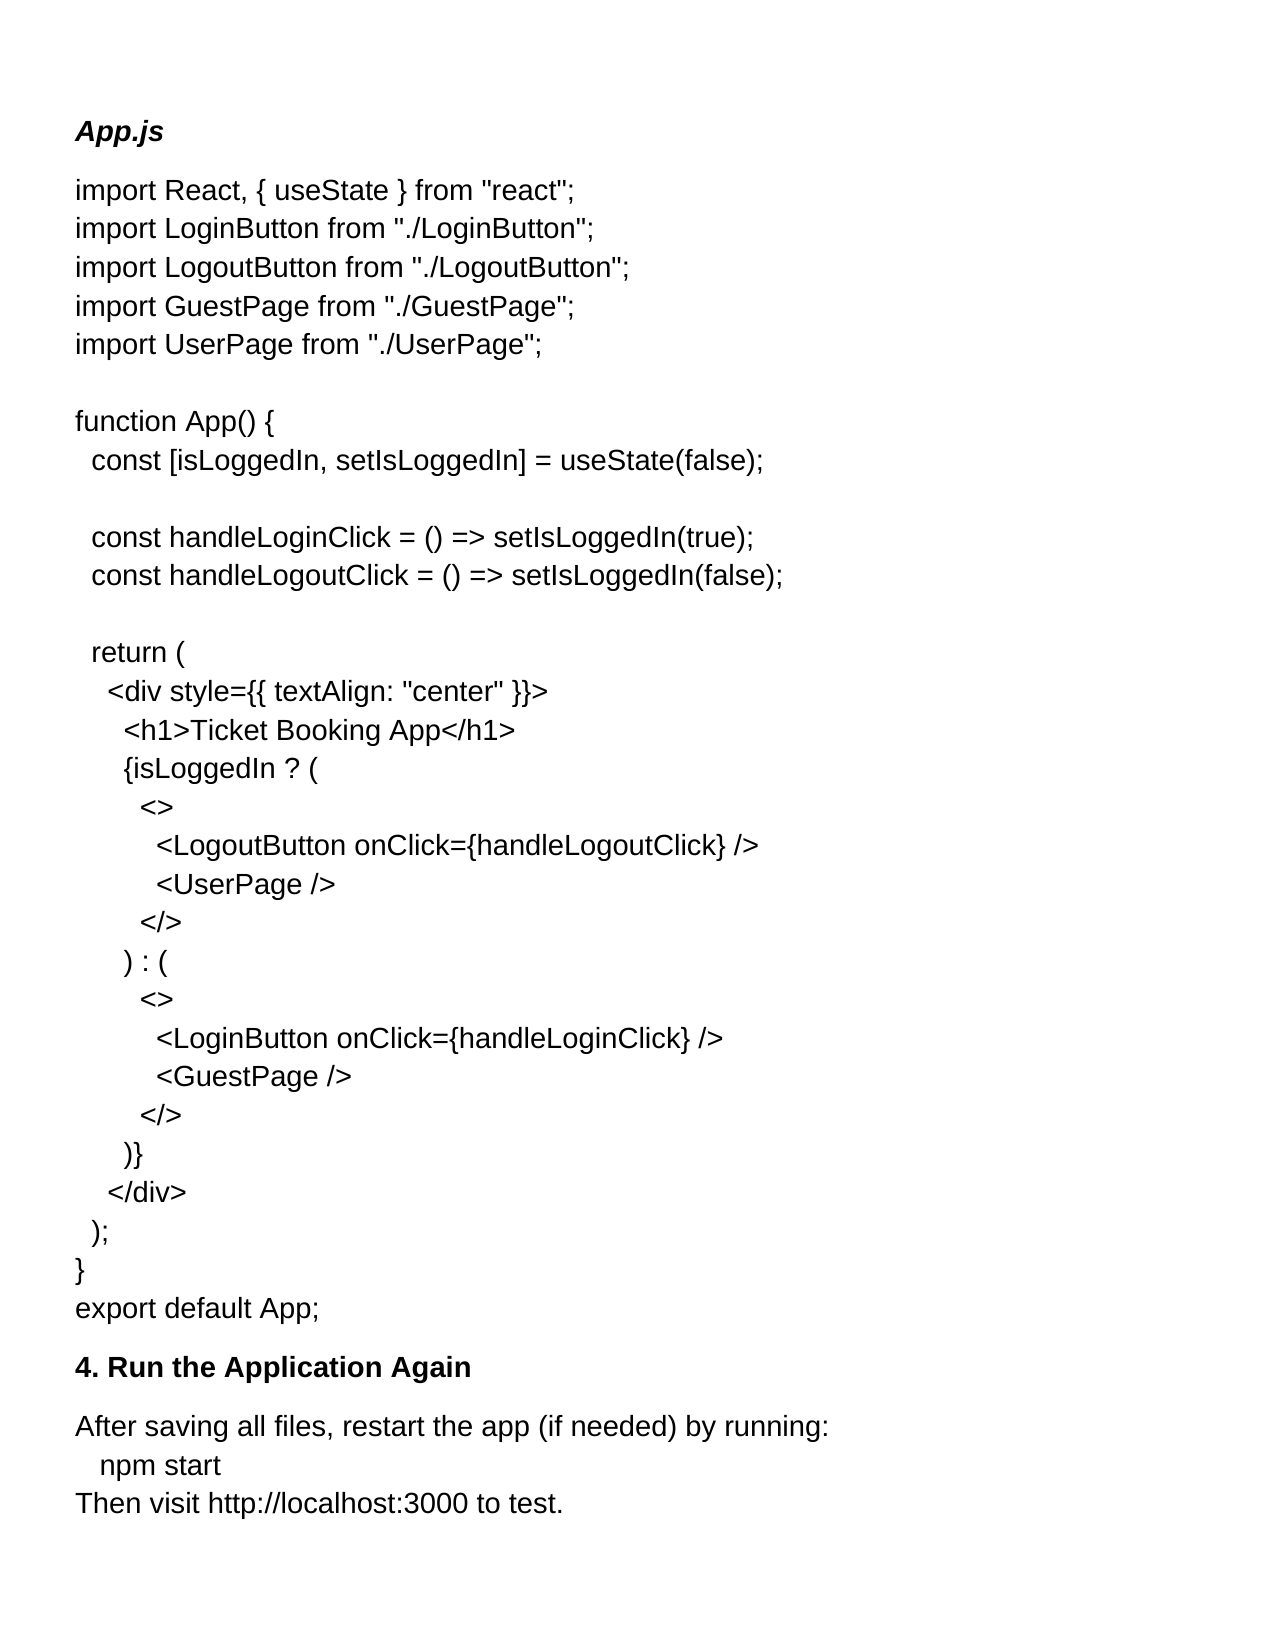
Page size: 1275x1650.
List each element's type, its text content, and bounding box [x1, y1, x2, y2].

text After saving all files, restart the app (if needed) by running: npm start Then visit http://localhost:3000 to test. [75, 1409, 1200, 1520]
text import React, { useState } from "react"; import LoginButton from "./LoginButton"; import LogoutButton from "./LogoutButton"; import GuestPage from "./GuestPage"; import UserPage from "./UserPage"; function App() { const [isLoggedIn, setIsLoggedIn] = useState(false); const handleLoginClick = () => setIsLoggedIn(true); const handleLogoutClick = () => setIsLoggedIn(false); return ( <div style={{ textAlign: "center" }}> <h1>Ticket Booking App</h1> {isLoggedIn ? ( <> <LogoutButton onClick={handleLogoutClick} /> <UserPage /> </> ) : ( <> <LoginButton onClick={handleLoginClick} /> <GuestPage /> </> )} </div> ); } export default App; [75, 173, 1200, 1324]
text App.js [75, 75, 1200, 147]
text 4. Run the Application Again [75, 1350, 1200, 1383]
